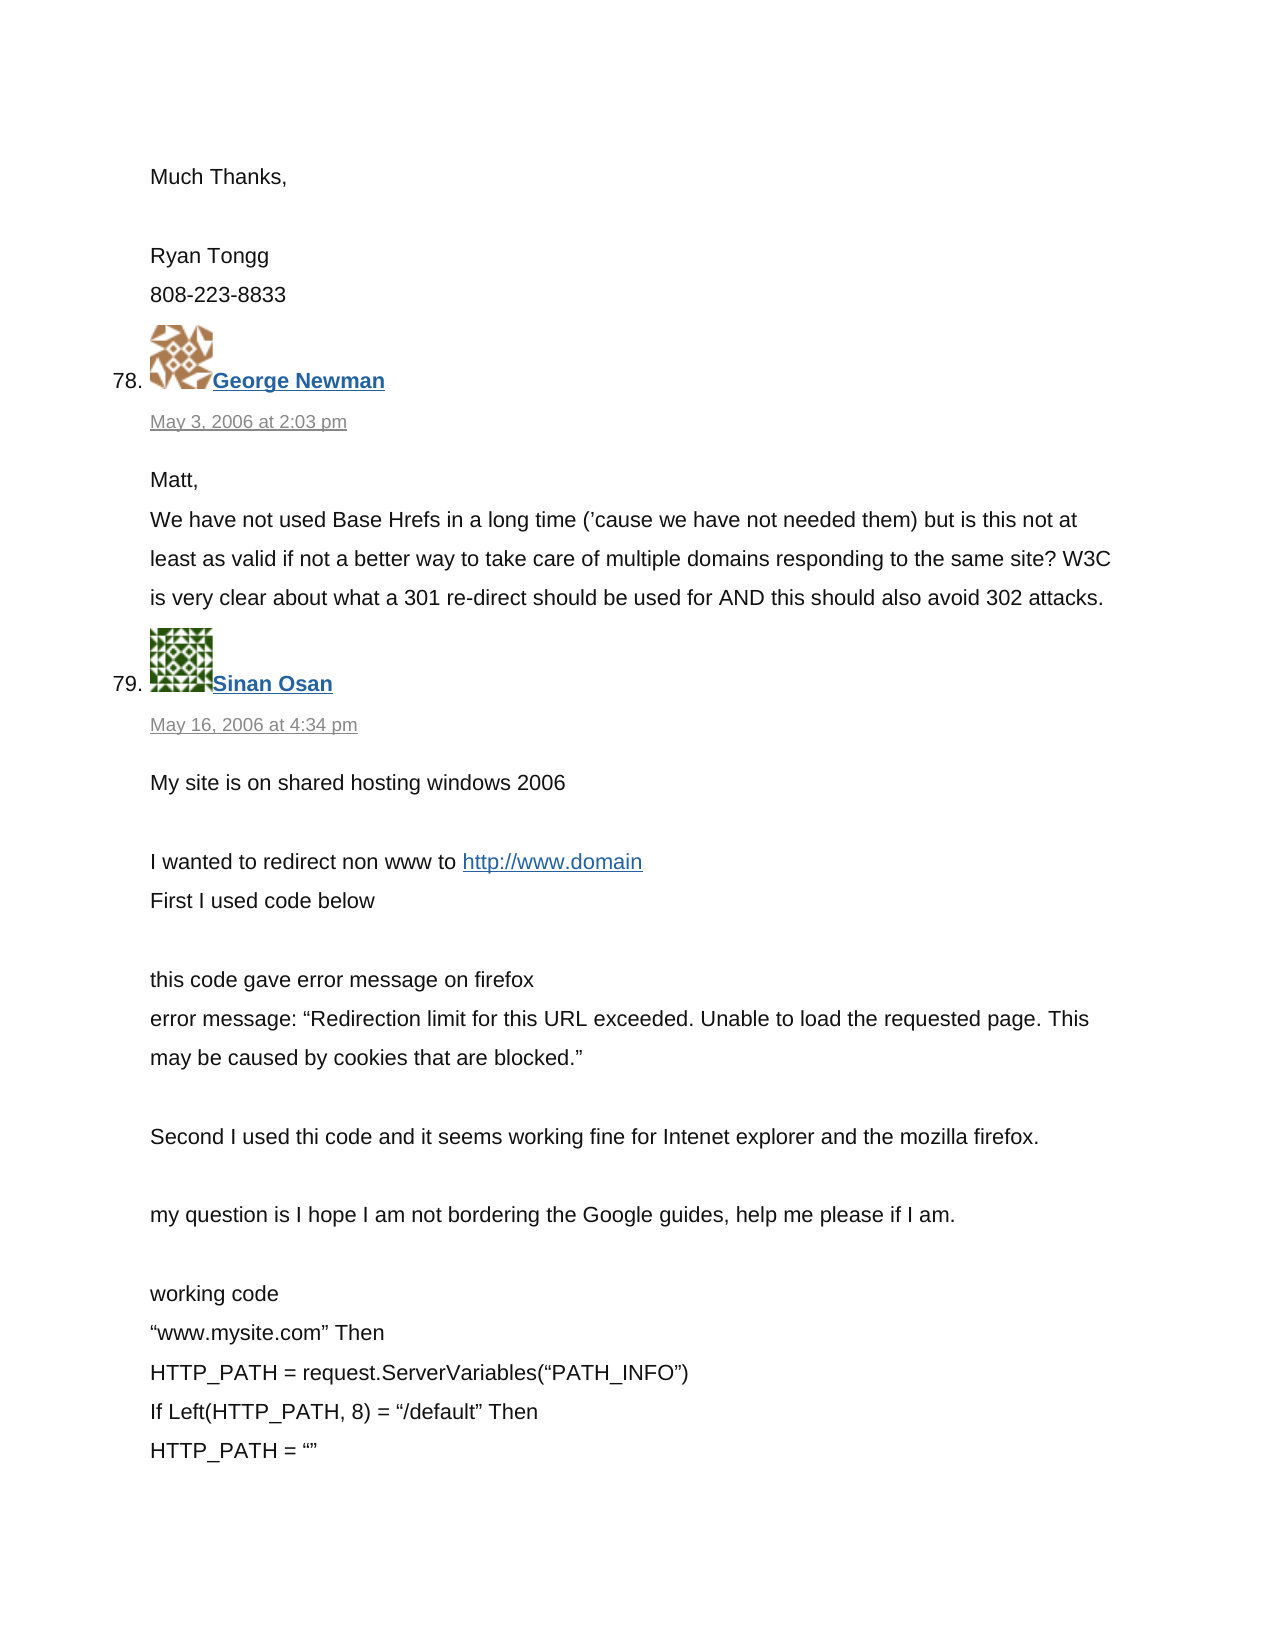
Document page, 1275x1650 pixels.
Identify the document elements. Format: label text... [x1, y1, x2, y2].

text Ryan Tongg 808-223-8833 [150, 228, 1125, 307]
picture [150, 628, 213, 692]
text Second I used thi code and it seems working fine for Intenet explorer and the mozilla firefox. [150, 1110, 1125, 1149]
list Sinan Osan [112, 629, 1125, 696]
picture [150, 325, 213, 389]
text First I used code below [150, 874, 1125, 913]
text this code gave error message on firefox error message: “Redirection limit for this URL exceeded. Unable to load the requested page. This may be caused by cookies that are blocked.” [150, 953, 1125, 1070]
text May 3, 2006 at 2:03 pm [150, 393, 1125, 432]
text Much Thanks, [150, 150, 1125, 189]
text My site is on shared hosting windows 2006 [150, 756, 1125, 796]
text my question is I hope I am not bordering the Google guides, help me please if I am. [150, 1188, 1125, 1227]
list George Newman [112, 326, 1125, 393]
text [150, 1267, 1125, 1463]
text May 16, 2006 at 4:34 pm [150, 696, 1125, 735]
text Matt, We have not used Base Hrefs in a long time (’cause we have not needed them) but is this not at least as valid if not a better way to take care of multiple domains responding to the same site? W3C is very clear about what a 301 re-direct should be used for AND this should also avoid 302 attacks. [150, 453, 1125, 610]
text I wanted to redirect non www to http://www.domain [150, 835, 1125, 874]
